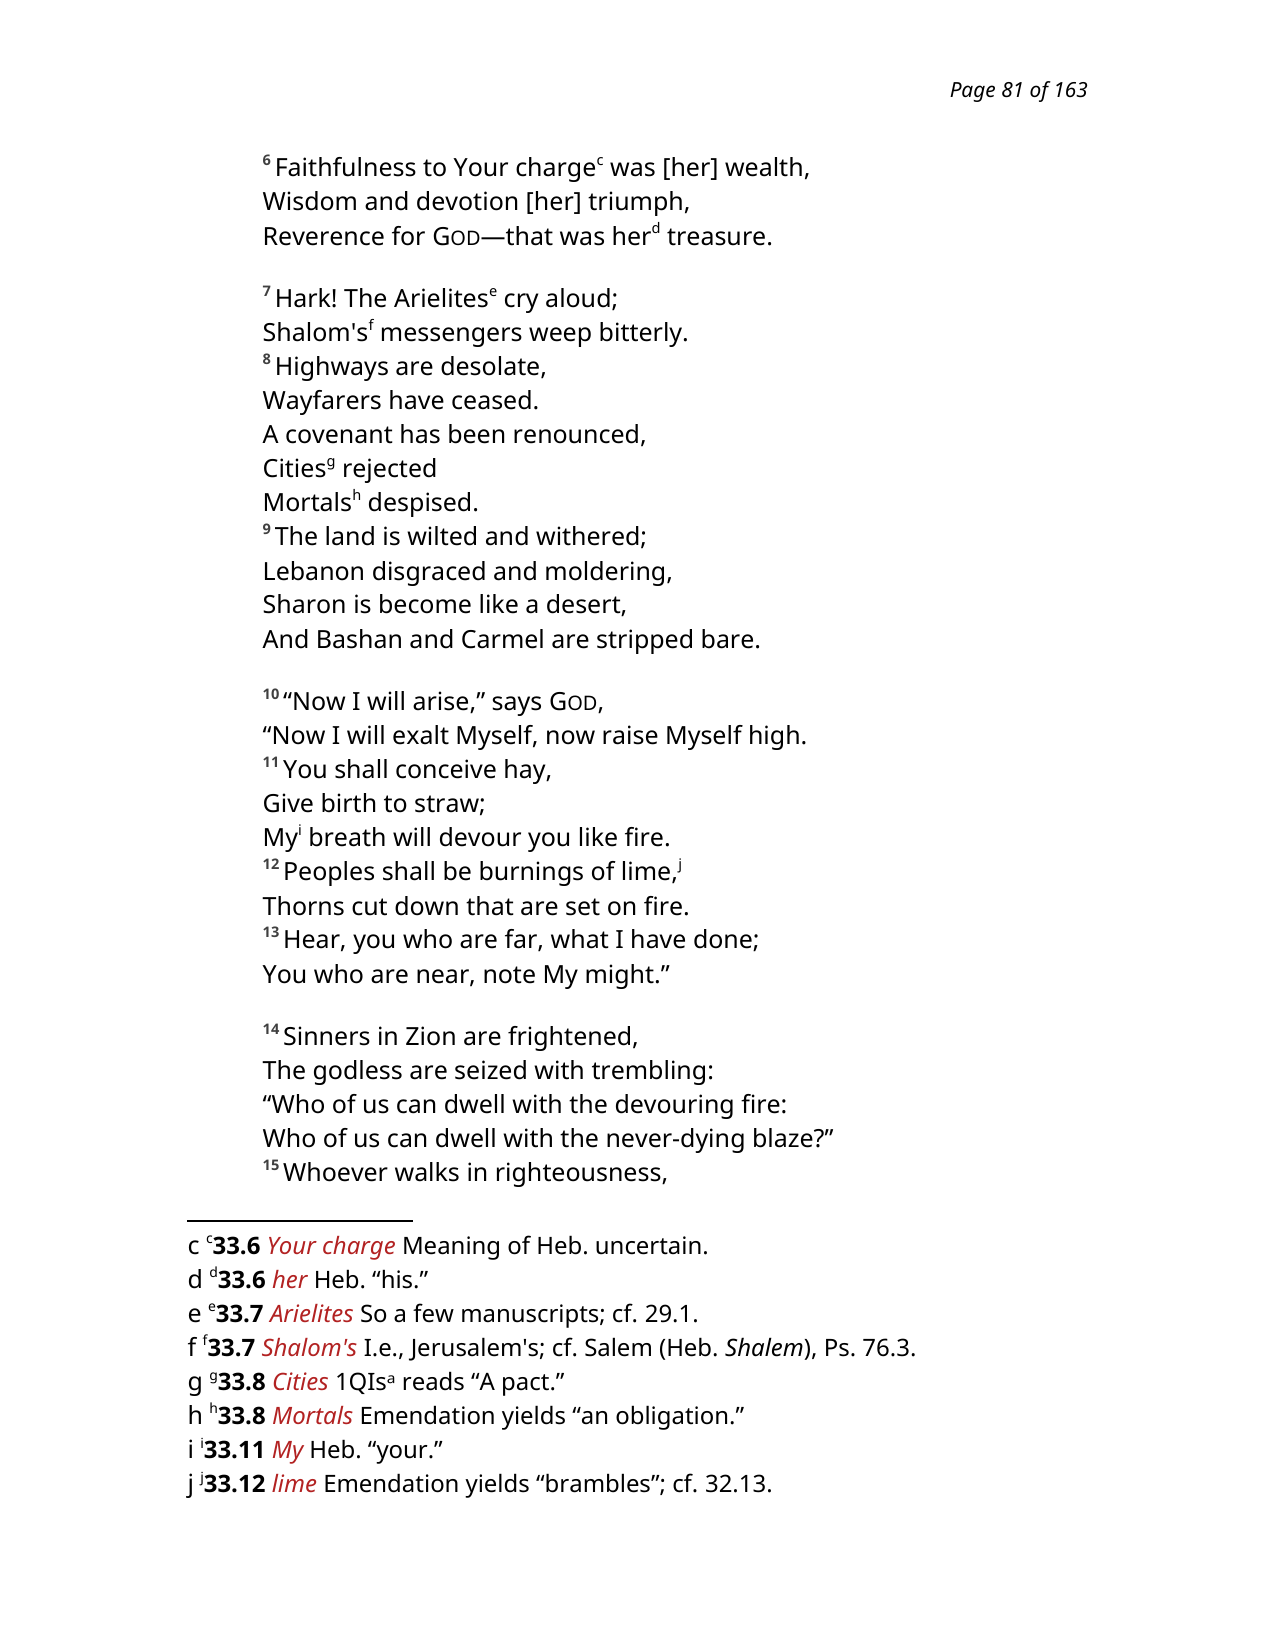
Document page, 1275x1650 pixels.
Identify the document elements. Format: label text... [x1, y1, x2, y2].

text Shalom'sf messengers weep bitterly. [262, 315, 1087, 349]
text 12 Peoples shall be burnings of lime,j [262, 854, 1087, 888]
text Wayfarers have ceased. [262, 383, 1087, 417]
text 10 “Now I will arise,” says God, [262, 684, 1087, 718]
text And Bashan and Carmel are stripped bare. [262, 621, 1087, 655]
text Myi breath will devour you like fire. [262, 820, 1087, 854]
text A covenant has been renounced, [262, 417, 1087, 451]
text “Now I will exalt Myself, now raise Myself high. [262, 718, 1087, 752]
text Thorns cut down that are set on fire. [262, 888, 1087, 922]
text 6 Faithfulness to Your chargec was [her] wealth, [262, 150, 1087, 184]
text You who are near, note My might.” [262, 956, 1087, 990]
text 8 Highways are desolate, [262, 349, 1087, 383]
text Reverence for God—that was herd treasure. [262, 218, 1087, 252]
text 7 Hark! The Arielitese cry aloud; [262, 281, 1087, 315]
text Wisdom and devotion [her] triumph, [262, 184, 1087, 218]
text Citiesg rejected [262, 451, 1087, 485]
text Lebanon disgraced and moldering, [262, 553, 1087, 587]
text Mortalsh despised. [262, 485, 1087, 519]
text 9 The land is wilted and withered; [262, 519, 1087, 553]
text The godless are seized with trembling: [262, 1053, 1087, 1087]
text “Who of us can dwell with the devouring fire: [262, 1087, 1087, 1121]
text 13 Hear, you who are far, what I have done; [262, 922, 1087, 956]
text Who of us can dwell with the never-dying blaze?” [262, 1121, 1087, 1155]
text Give birth to straw; [262, 786, 1087, 820]
text 14 Sinners in Zion are frightened, [262, 1019, 1087, 1053]
text 15 Whoever walks in righteousness, [262, 1155, 1087, 1189]
text 11 You shall conceive hay, [262, 752, 1087, 786]
text Sharon is become like a desert, [262, 587, 1087, 621]
